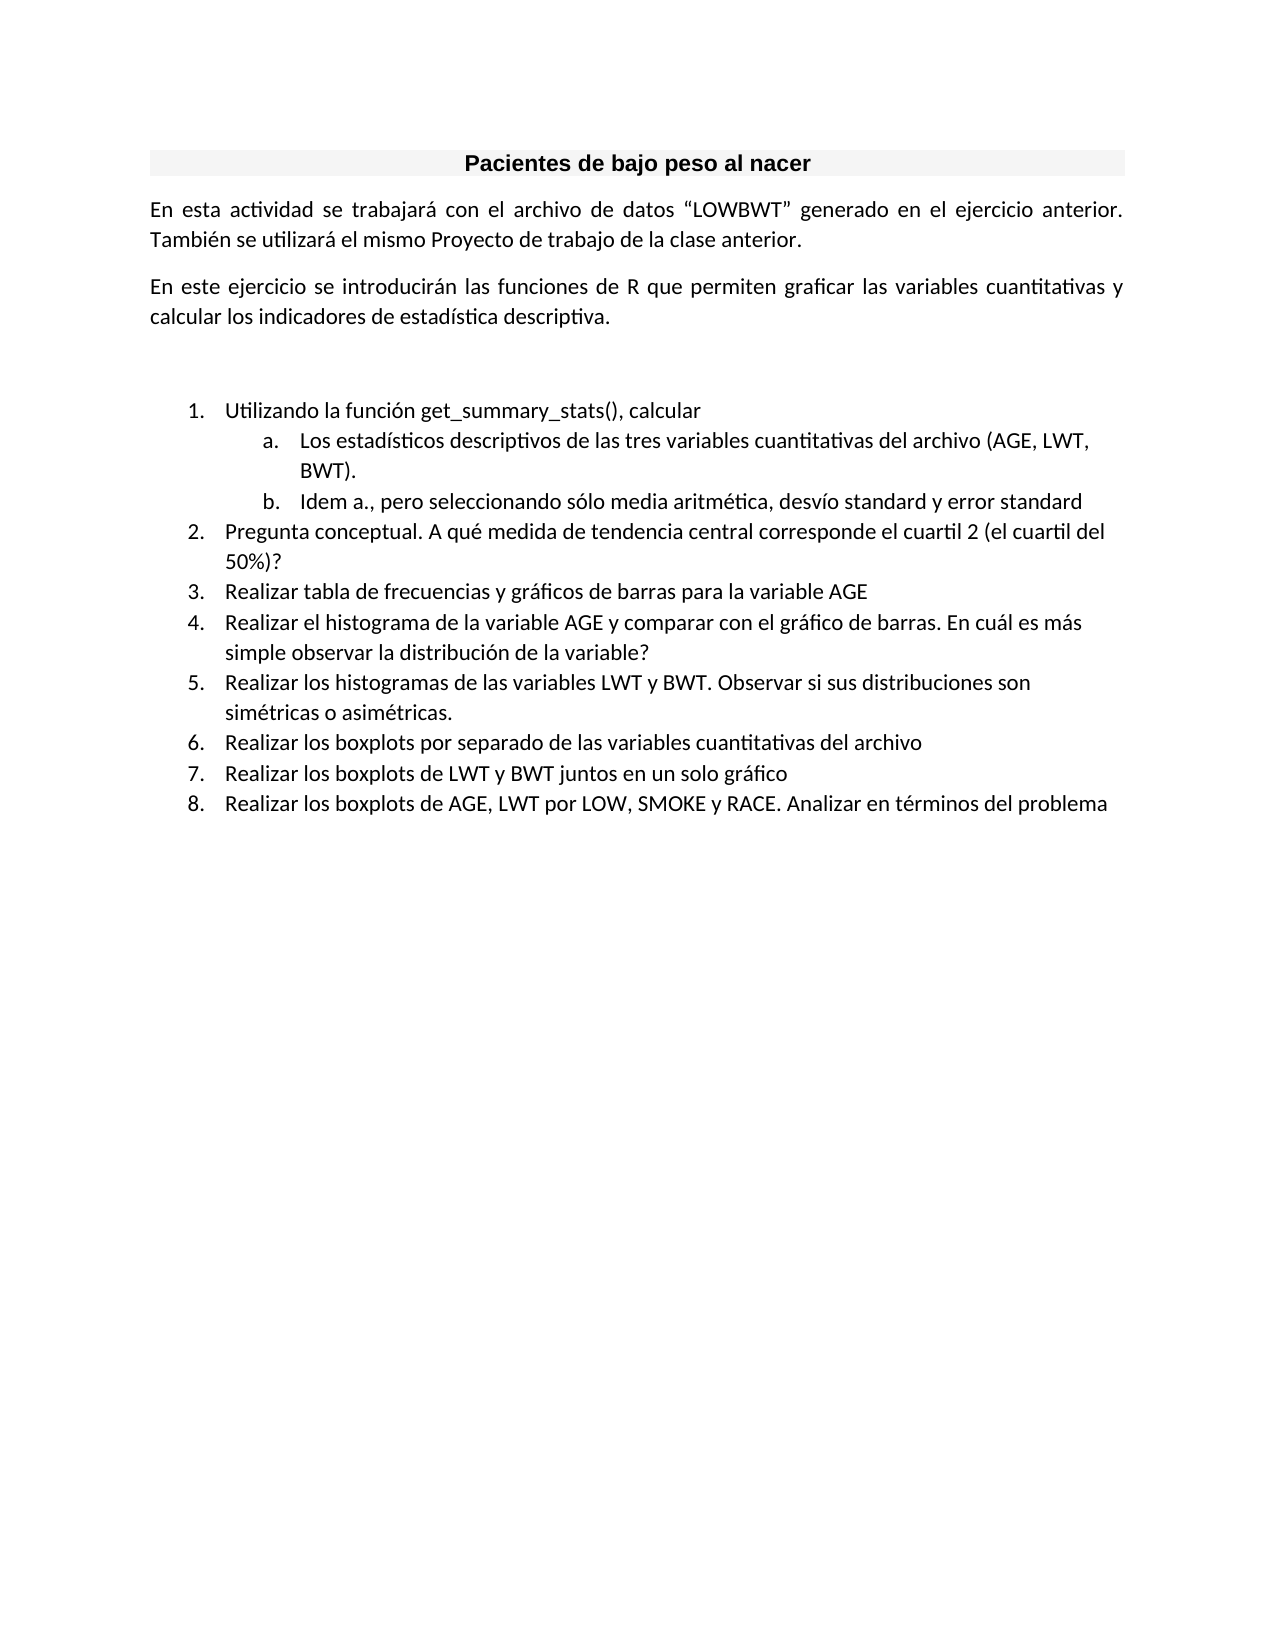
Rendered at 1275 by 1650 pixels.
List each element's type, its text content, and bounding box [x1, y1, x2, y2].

list Utilizando la función get_summary_stats(), calcular [187, 396, 1125, 424]
list Realizar los boxplots de LWT y BWT juntos en un solo gráfico [187, 759, 1125, 787]
text En este ejercicio se introducirán las funciones de R que permiten graficar las variables cuantitativas y calcular los indicadores de estadística descriptiva. [150, 272, 1125, 330]
list Realizar tabla de frecuencias y gráficos de barras para la variable AGE [187, 577, 1125, 605]
list Realizar los boxplots por separado de las variables cuantitativas del archivo [187, 728, 1125, 756]
list Realizar los boxplots de AGE, LWT por LOW, SMOKE y RACE. Analizar en términos del problema [187, 789, 1125, 817]
list Los estadísticos descriptivos de las tres variables cuantitativas del archivo (AGE, LWT, BWT). [262, 426, 1125, 484]
text Pacientes de bajo peso al nacer [150, 150, 1125, 176]
list Realizar el histograma de la variable AGE y comparar con el gráfico de barras. En cuál es más simple observar la distribución de la variable? [187, 608, 1125, 666]
list Pregunta conceptual. A qué medida de tendencia central corresponde el cuartil 2 (el cuartil del 50%)? [187, 517, 1125, 575]
text En esta actividad se trabajará con el archivo de datos “LOWBWT” generado en el ejercicio anterior. También se utilizará el mismo Proyecto de trabajo de la clase anterior. [150, 195, 1125, 253]
list Idem a., pero seleccionando sólo media aritmética, desvío standard y error standard [262, 487, 1125, 515]
list Realizar los histogramas de las variables LWT y BWT. Observar si sus distribuciones son simétricas o asimétricas. [187, 668, 1125, 726]
